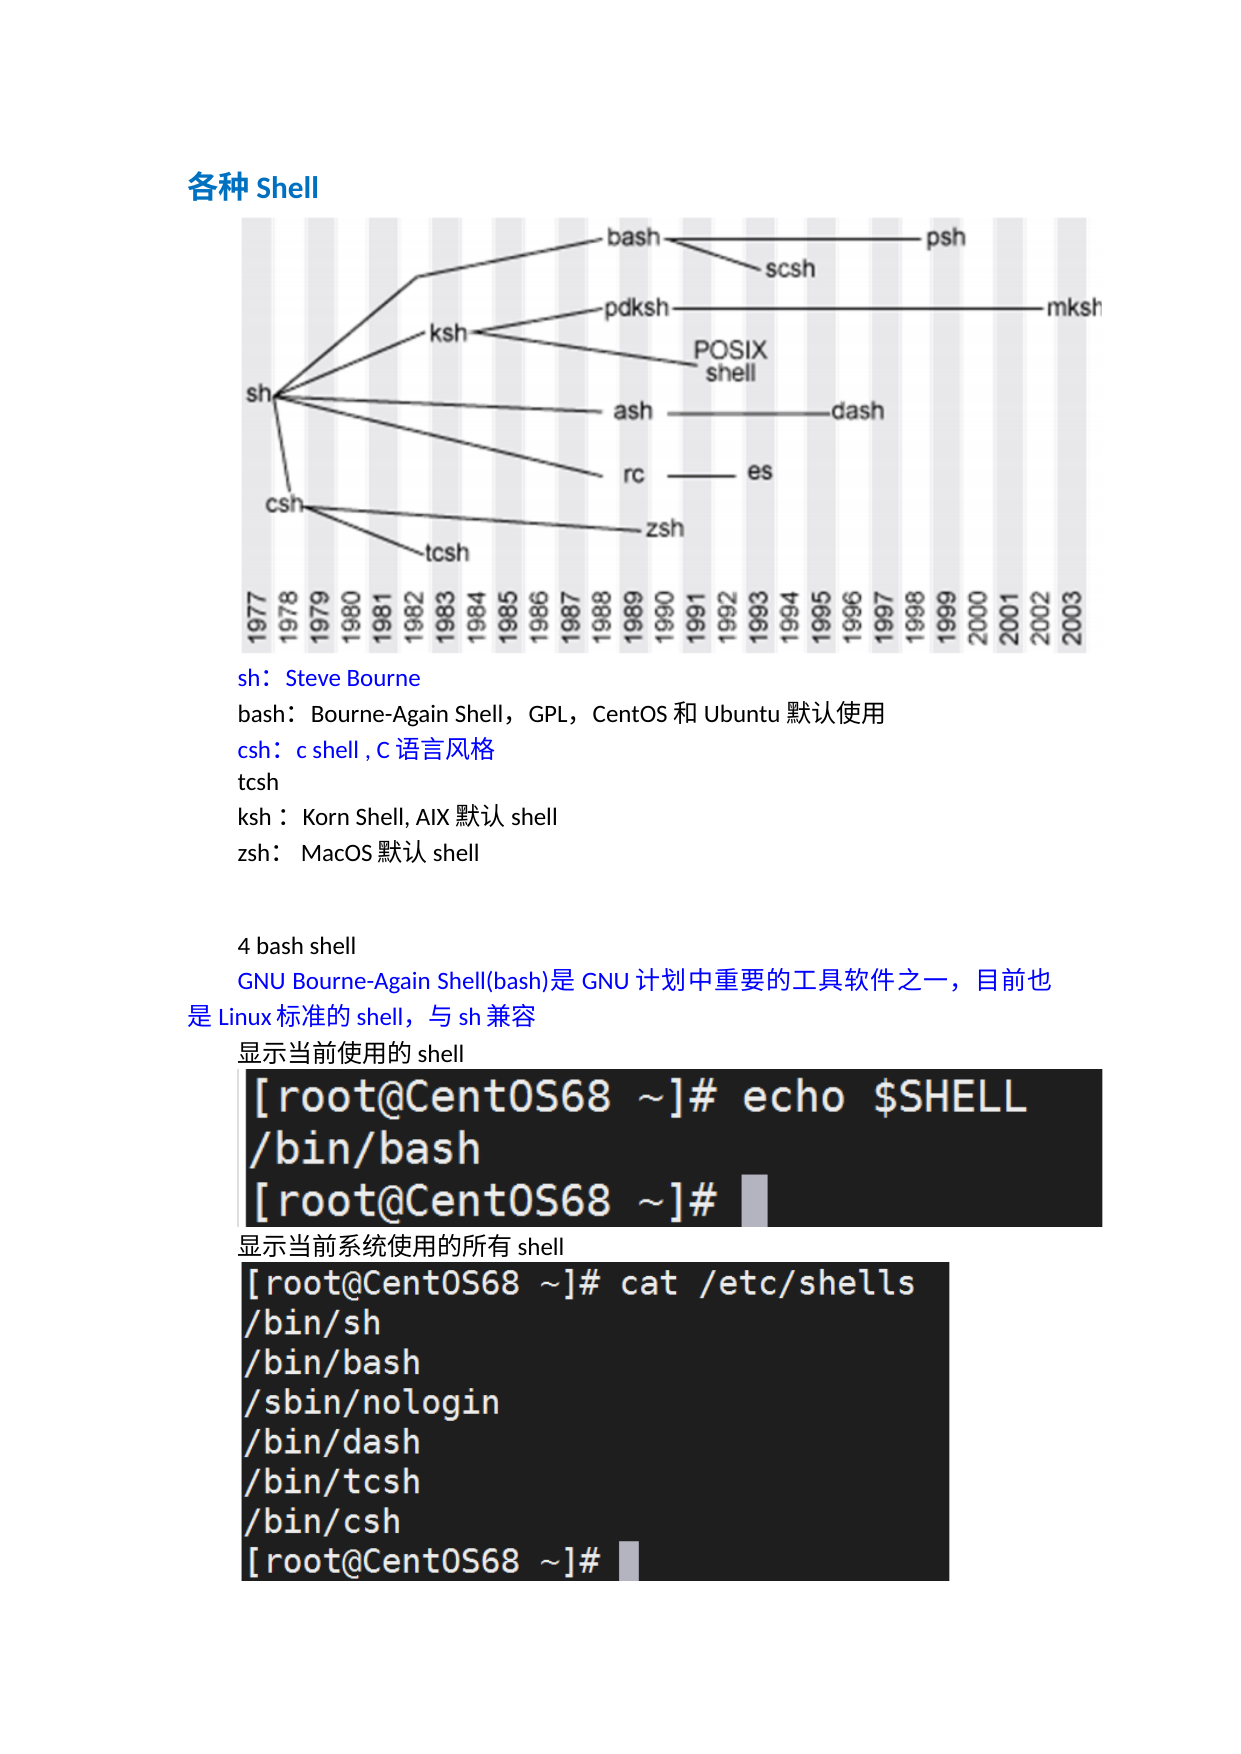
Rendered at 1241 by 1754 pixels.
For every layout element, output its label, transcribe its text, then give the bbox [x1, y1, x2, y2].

text csh：c shell , C 语言风格 [187, 730, 1053, 766]
text bash：Bourne-Again Shell，GPL，CentOS 和 Ubuntu 默认使用 [187, 693, 1053, 730]
text 显示当前系统使用的所有shell [187, 1227, 1053, 1263]
picture [237, 207, 1102, 658]
text sh：Steve Bourne [187, 657, 1053, 693]
text ksh ：Korn Shell, AIX 默认 shell [187, 796, 1053, 833]
text 各种Shell [187, 162, 1053, 207]
picture [237, 1262, 950, 1581]
text zsh： MacOS默认shell [187, 833, 1053, 869]
picture [237, 1069, 1103, 1227]
text GNU Bourne-Again Shell(bash)是GNU计划中重要的工具软件之一，目前也是 Linux标准的shell，与sh兼容 [187, 961, 1053, 1033]
text tcsh [187, 766, 1053, 796]
text 显示当前使用的shell [187, 1033, 1053, 1069]
text 4 bash shell [187, 930, 1053, 961]
